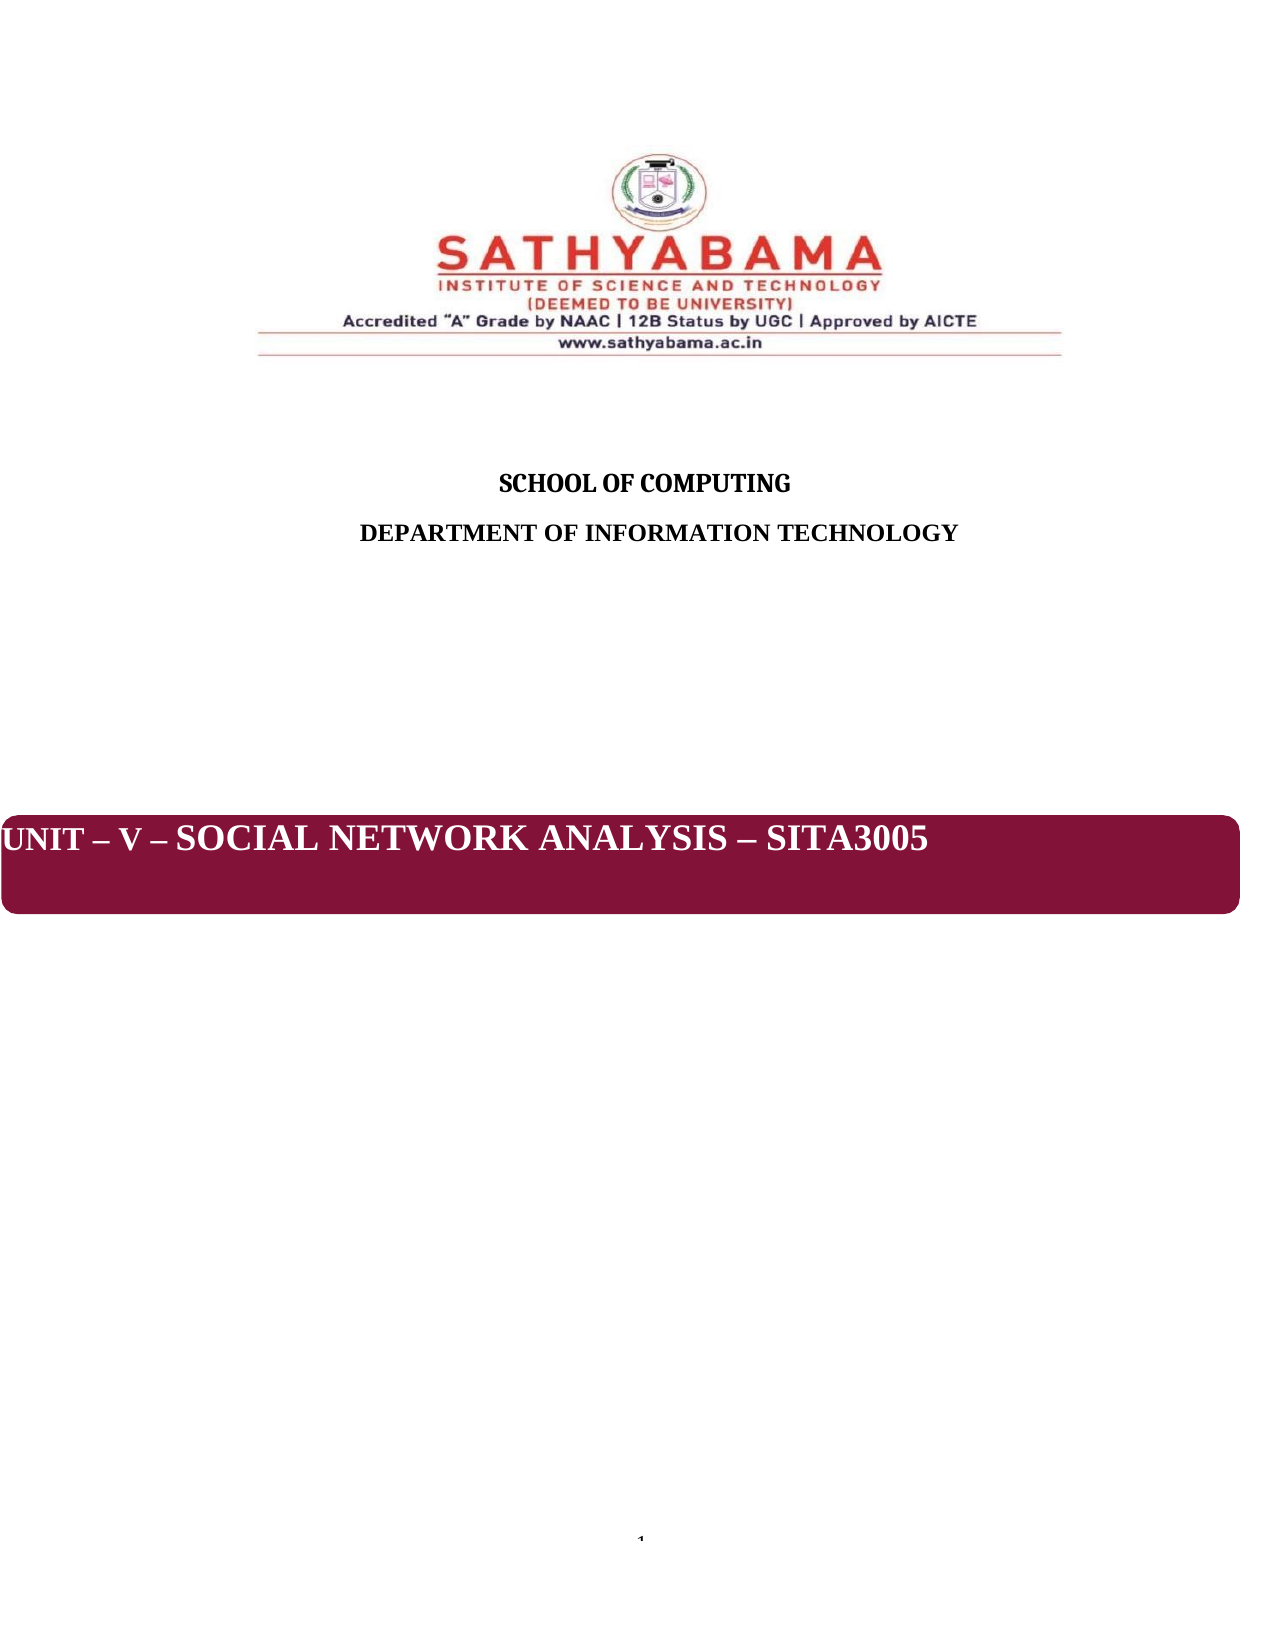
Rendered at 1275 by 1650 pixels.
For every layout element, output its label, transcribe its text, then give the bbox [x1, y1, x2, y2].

subtitle DEPARTMENT OF INFORMATION TECHNOLOGY [359, 518, 1252, 547]
picture [254, 145, 1065, 363]
subtitle SCHOOL OF COMPUTING [167, 468, 1123, 499]
